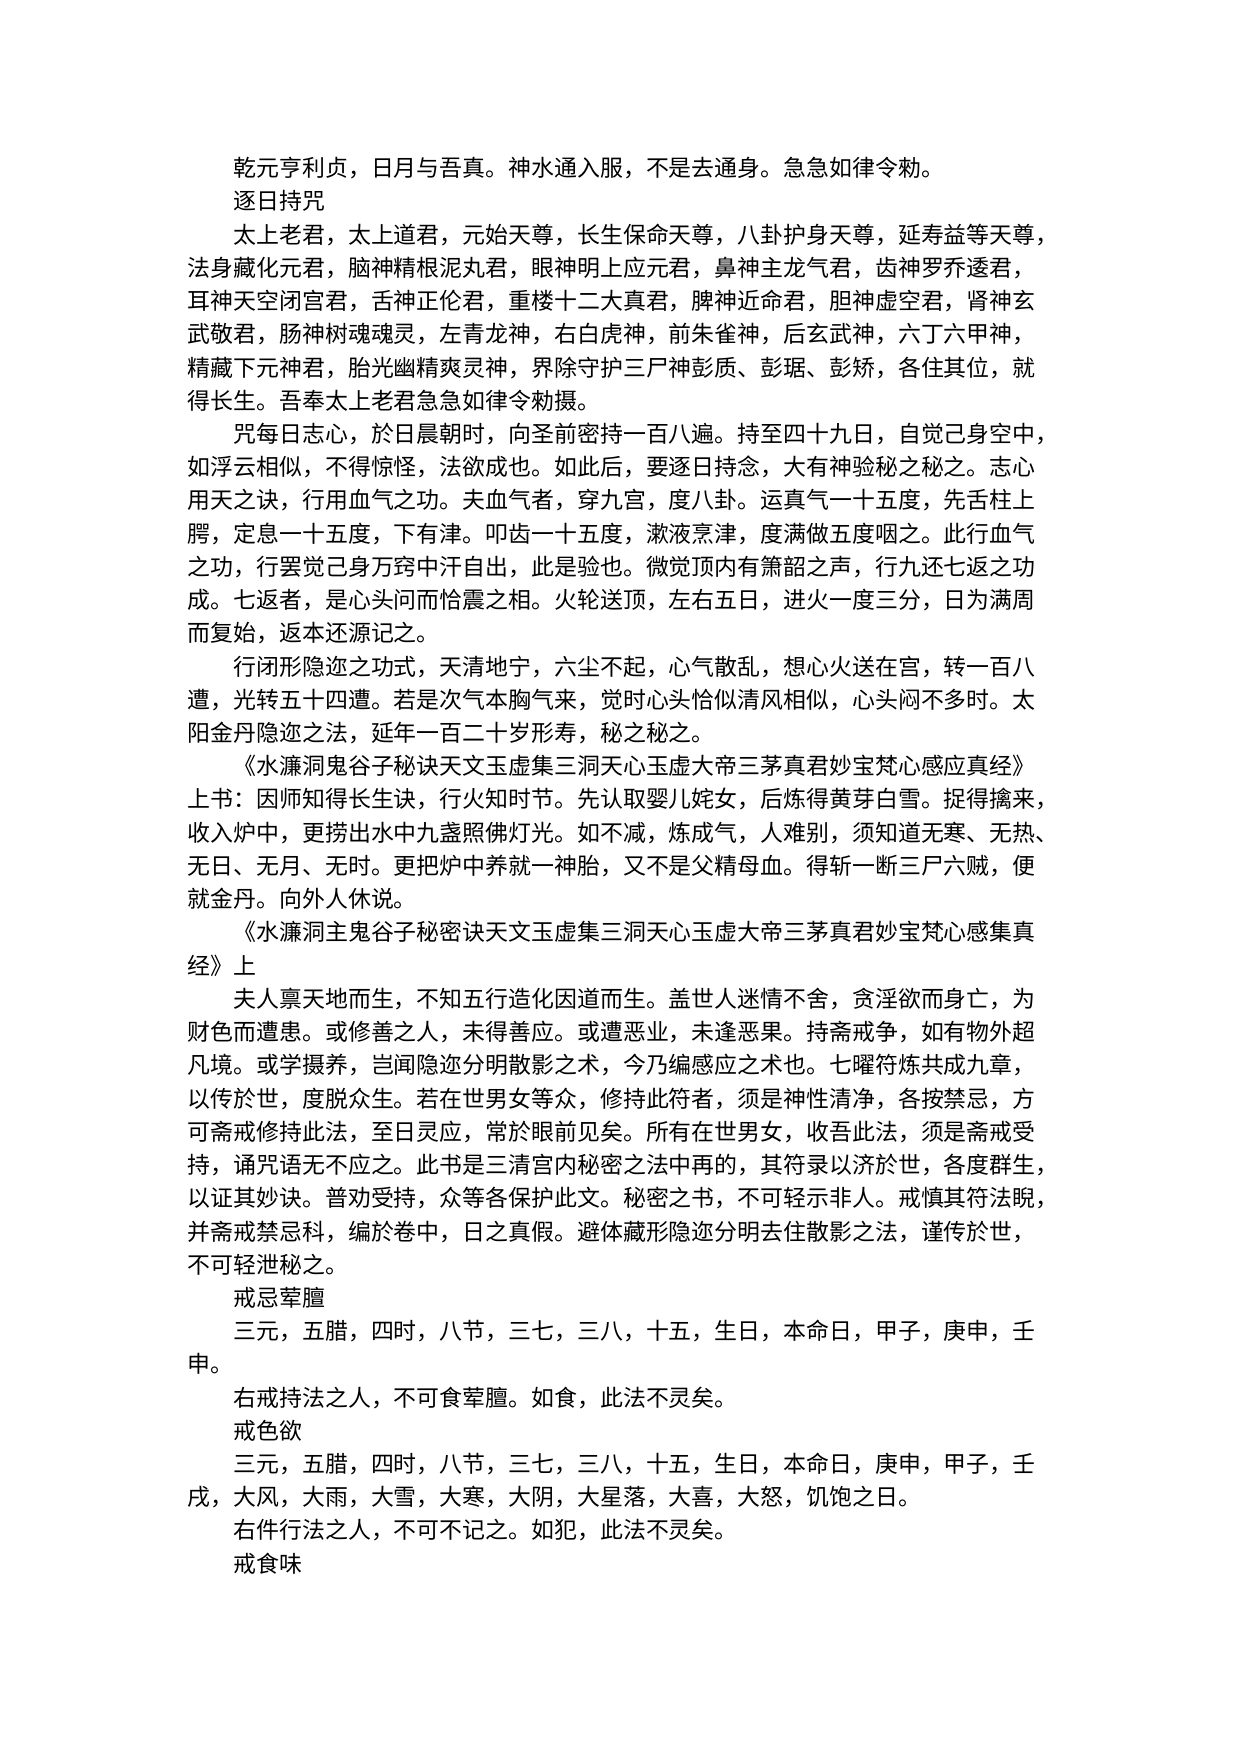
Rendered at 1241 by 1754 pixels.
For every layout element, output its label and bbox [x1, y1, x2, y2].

text [187, 150, 1053, 1579]
